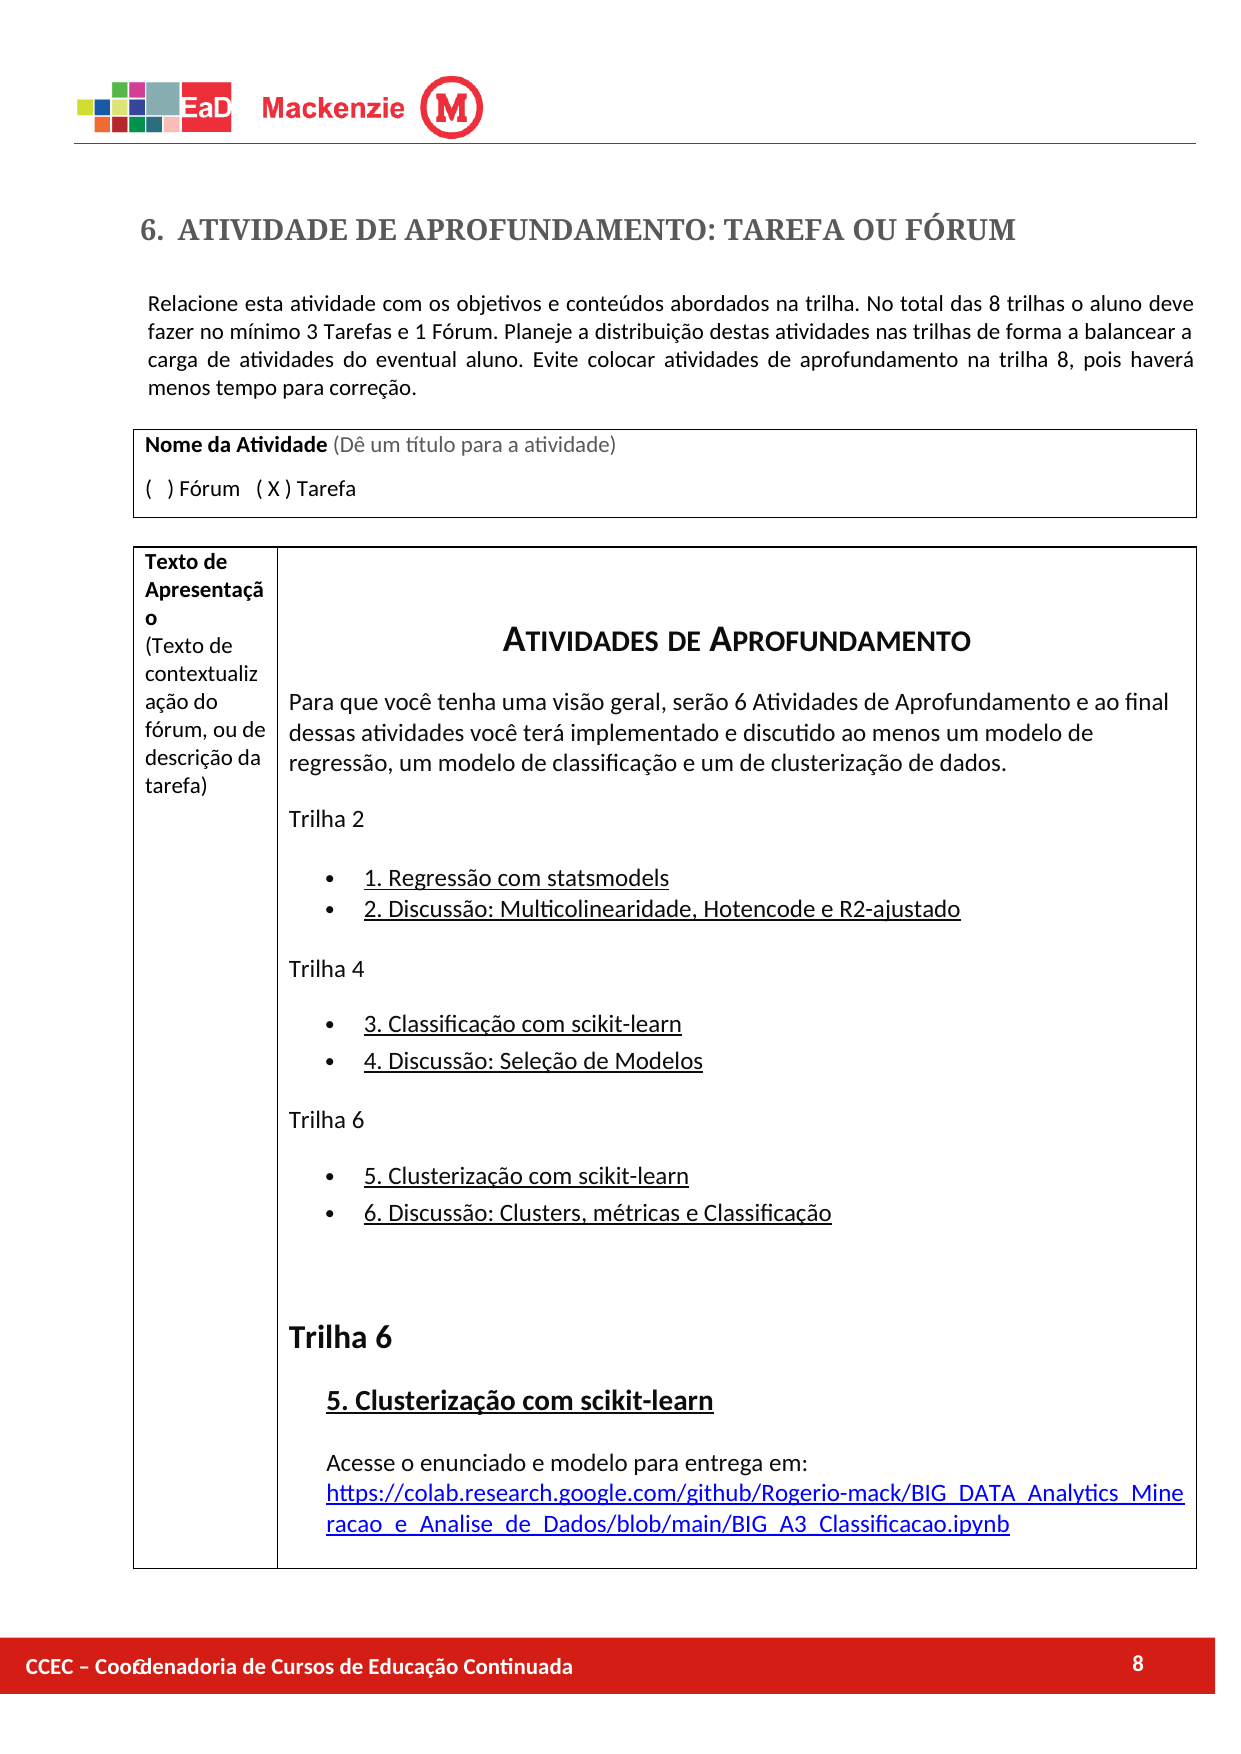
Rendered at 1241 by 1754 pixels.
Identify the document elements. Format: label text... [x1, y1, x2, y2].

table_cell ( ) Fórum ( X ) Tarefa [134, 458, 1196, 517]
subtitle ATIVIDADE DE APROFUNDAMENTO: TAREFA OU FÓRUM [140, 209, 1196, 248]
table_header Nome da Atividade (Dê um título para a atividade) [134, 430, 1196, 458]
text Relacione esta atividade com os objetivos e conteúdos abordados na trilha. No total das 8 trilhas o aluno deve fazer no mínimo 3 Tarefas e 1 Fórum. Planeje a distribuição destas atividades nas trilhas de forma a balancear a carga de atividades do eventual aluno. Evite colocar atividades de aprofundamento na trilha 8, pois haverá menos tempo para correção. [148, 289, 1196, 401]
table_header Texto de Apresentação (Texto de contextualização do fórum, ou de descrição da tarefa) [134, 548, 277, 1568]
picture [73, 73, 485, 141]
